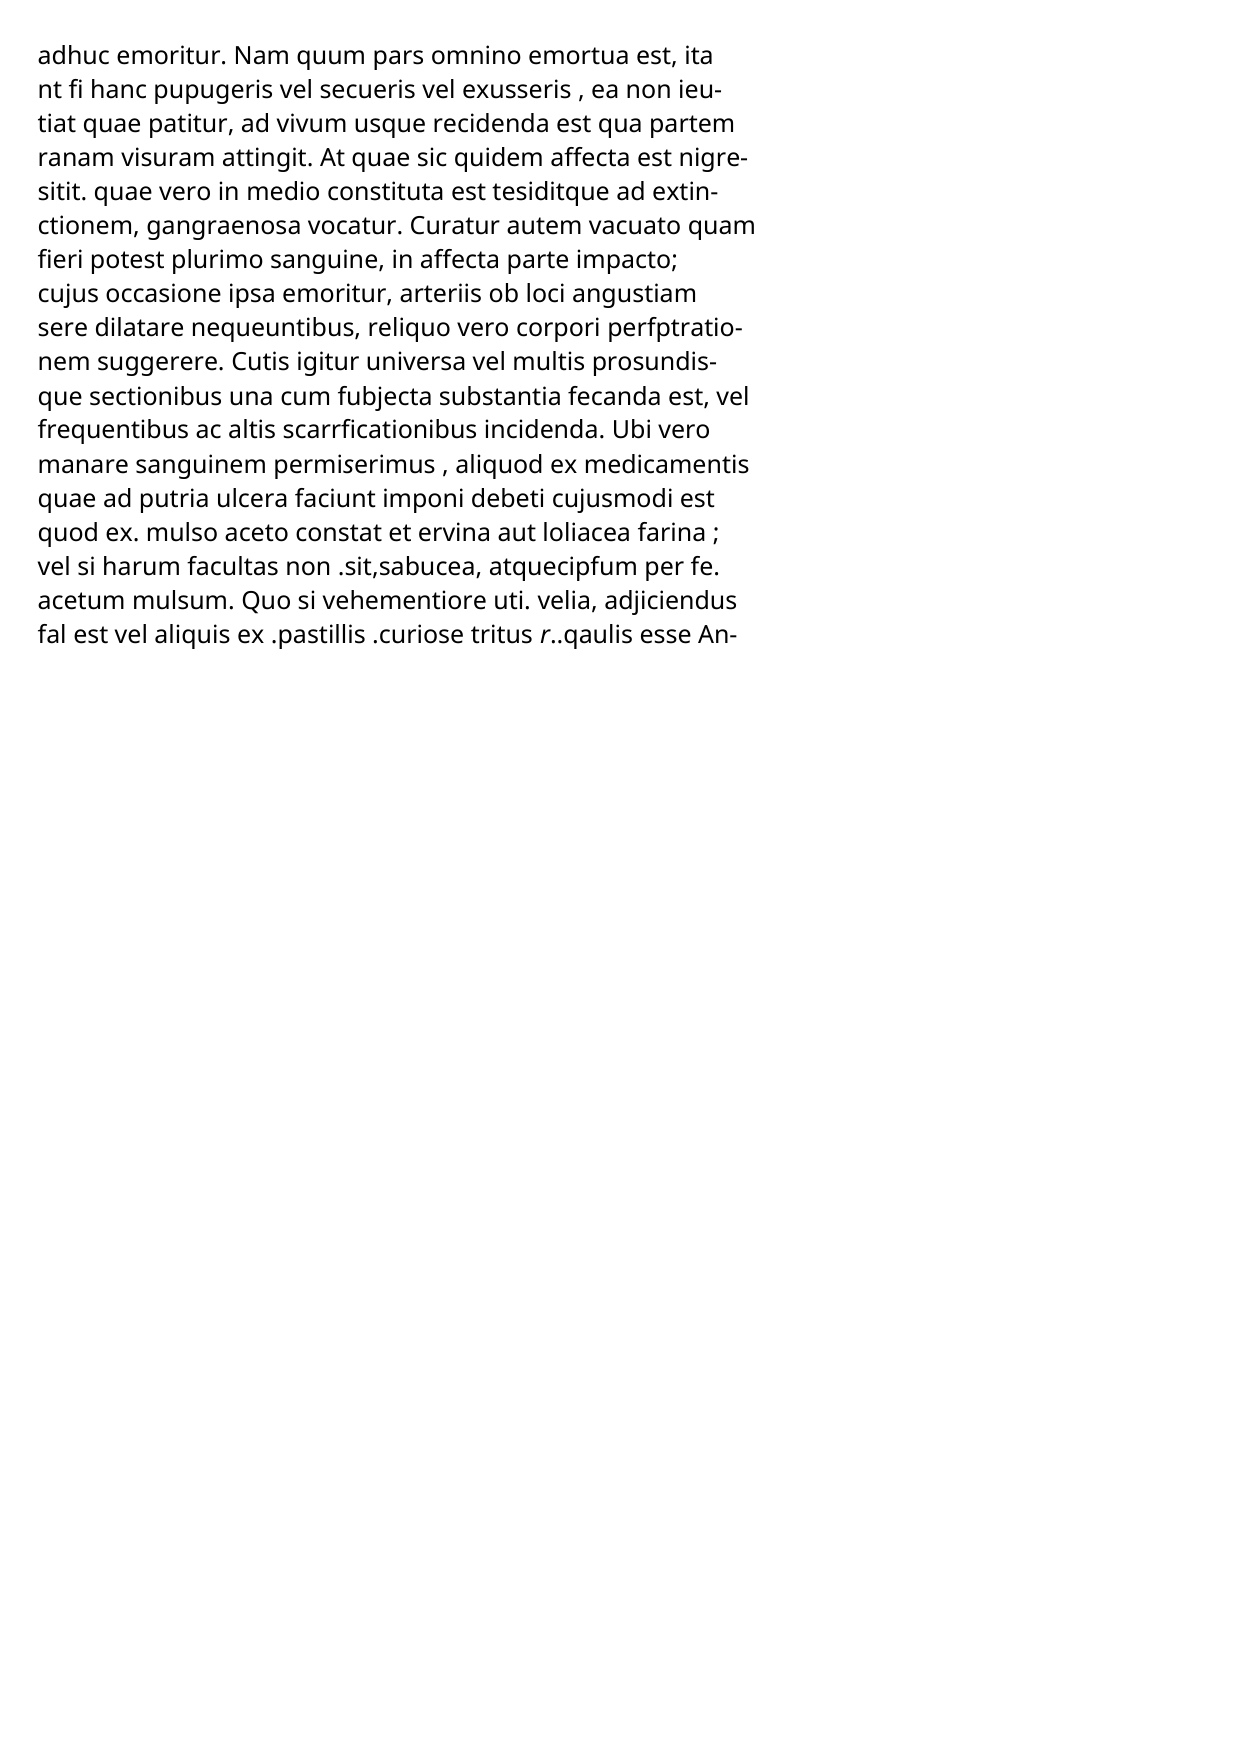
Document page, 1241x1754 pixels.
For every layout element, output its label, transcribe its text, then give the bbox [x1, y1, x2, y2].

text adhuc emoritur. Nam quum pars omnino emortua est, ita nt fi hanc pupugeris vel secueris vel exusseris , ea non ieu- tiat quae patitur, ad vivum usque recidenda est qua partem ranam visuram attingit. At quae sic quidem affecta est nigre- sitit. quae vero in medio constituta est tesiditque ad extin- ctionem, gangraenosa vocatur. Curatur autem vacuato quam fieri potest plurimo sanguine, in affecta parte impacto; cujus occasione ipsa emoritur, arteriis ob loci angustiam sere dilatare nequeuntibus, reliquo vero corpori perfptratio- nem suggerere. Cutis igitur universa vel multis prosundis- que sectionibus una cum fubjecta substantia fecanda est, vel frequentibus ac altis scarrficationibus incidenda. Ubi vero manare sanguinem permiserimus , aliquod ex medicamentis quae ad putria ulcera faciunt imponi debeti cujusmodi est quod ex. mulso aceto constat et ervina aut loliacea farina ; vel si harum facultas non .sit,sabucea, atquecipfum per fe. acetum mulsum. Quo si vehementiore uti. velia, adjiciendus fal est vel aliquis ex .pastillis .curiose tritus r..qaulis esse An- [37, 37, 1203, 651]
